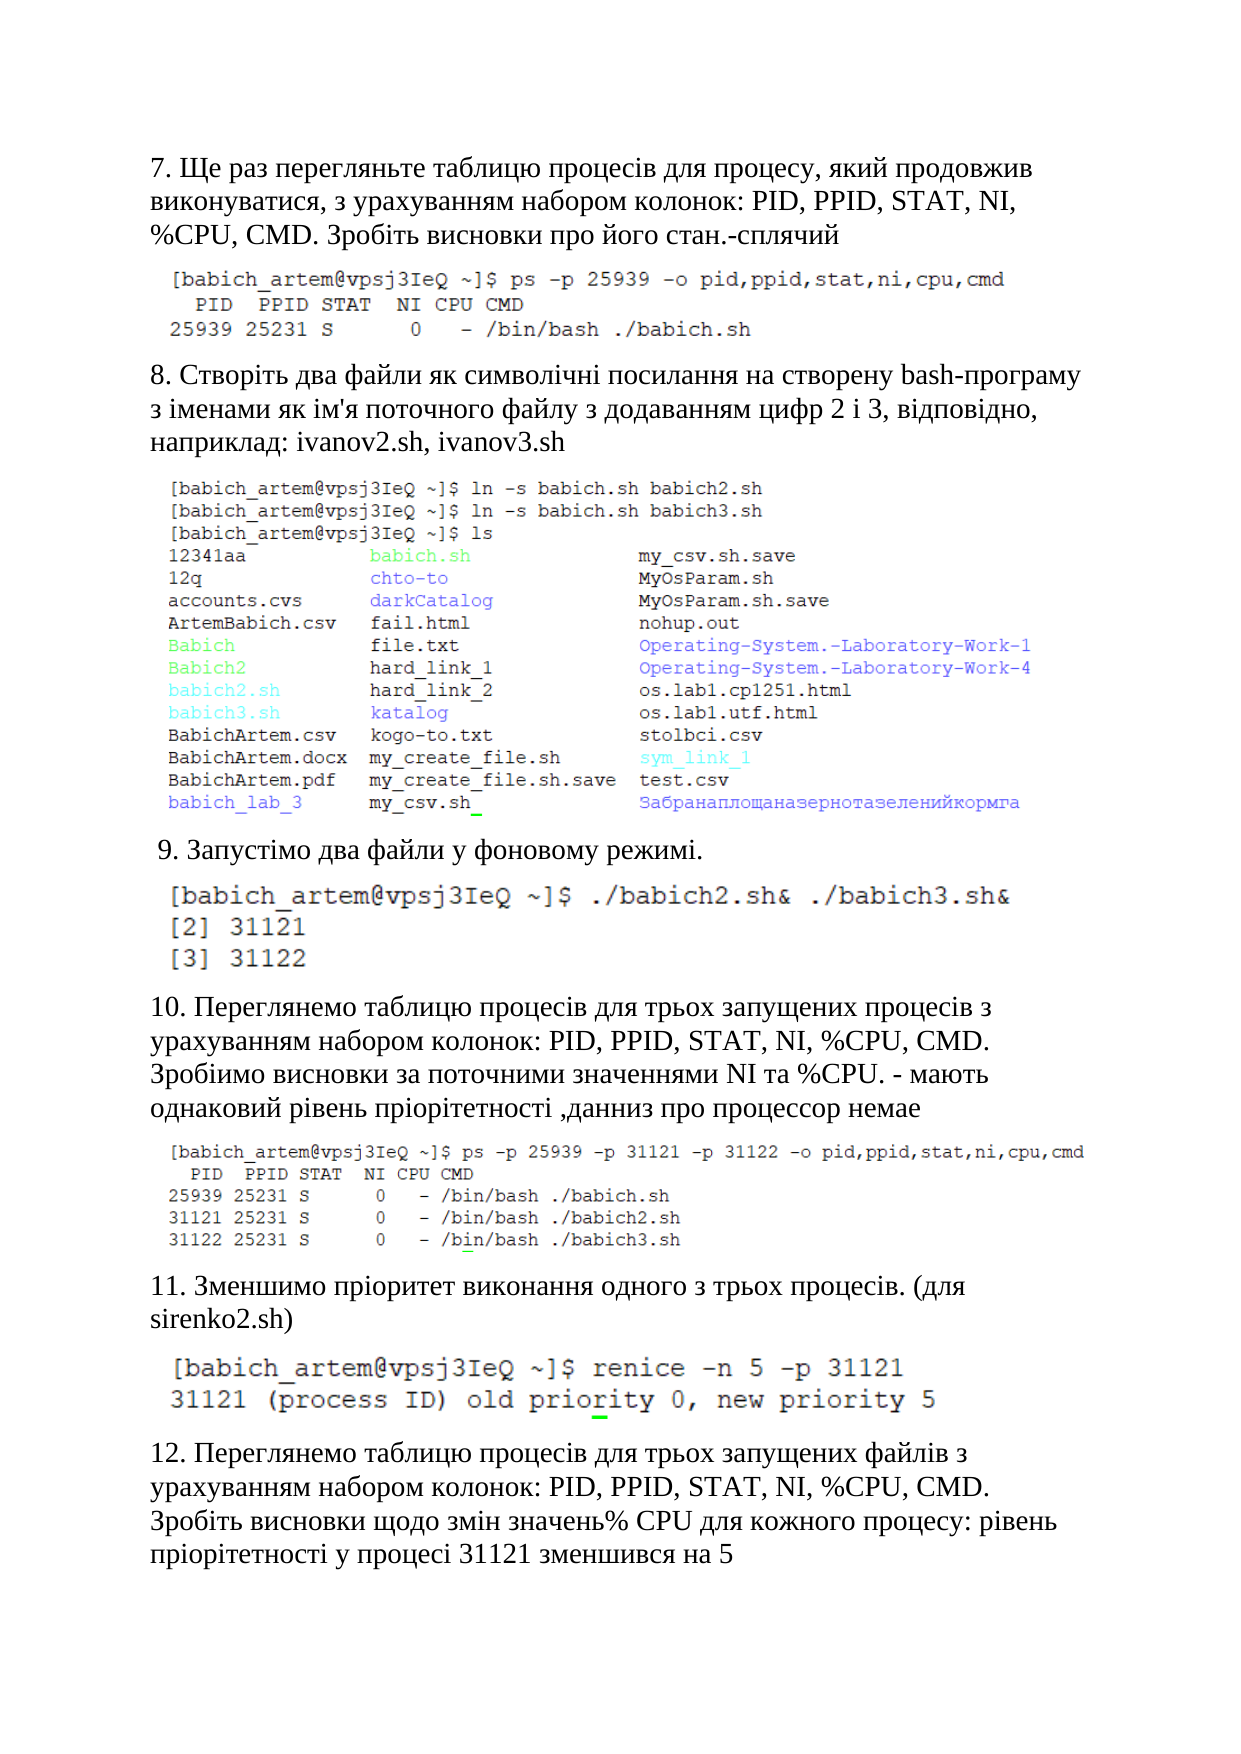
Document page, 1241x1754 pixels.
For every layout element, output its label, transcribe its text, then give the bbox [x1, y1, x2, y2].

text 8. Створіть два файли як символічні посилання на створену bash-програму з іменами як ім'я поточного файлу з додаванням цифр 2 і 3, відповідно, наприклад: ivanov2.sh, ivanov3.sh [150, 357, 1090, 458]
text 7. Ще раз перегляньте таблицю процесів для процесу, який продовжив виконуватися, з урахуванням набором колонок: PID, PPID, STAT, NI, %CPU, CMD. Зробіть висновки про його стан.-сплячий [150, 150, 1090, 251]
text 10. Переглянемо таблицю процесів для трьох запущених процесів з урахуванням набором колонок: PID, PPID, STAT, NI, %CPU, CMD. Зробіимо висновки за поточними значеннями NI та %CPU. - мають однаковий рівень пріорітетності ,данниз про процессор немае [150, 989, 1090, 1124]
text 12. Переглянемо таблицю процесів для трьох запущених файлів з урахуванням набором колонок: PID, PPID, STAT, NI, %CPU, CMD. Зробіть висновки щодо змін значень% CPU для кожного процесу: рівень пріорітетності у процесі 31121 зменшився на 5 [150, 1436, 1090, 1570]
text 11. Зменшимо пріоритет виконання одного з трьох процесів. (для sirenko2.sh) [150, 1268, 1090, 1335]
text 9. Запустімо два файли у фоновому режимі. [150, 832, 1090, 866]
